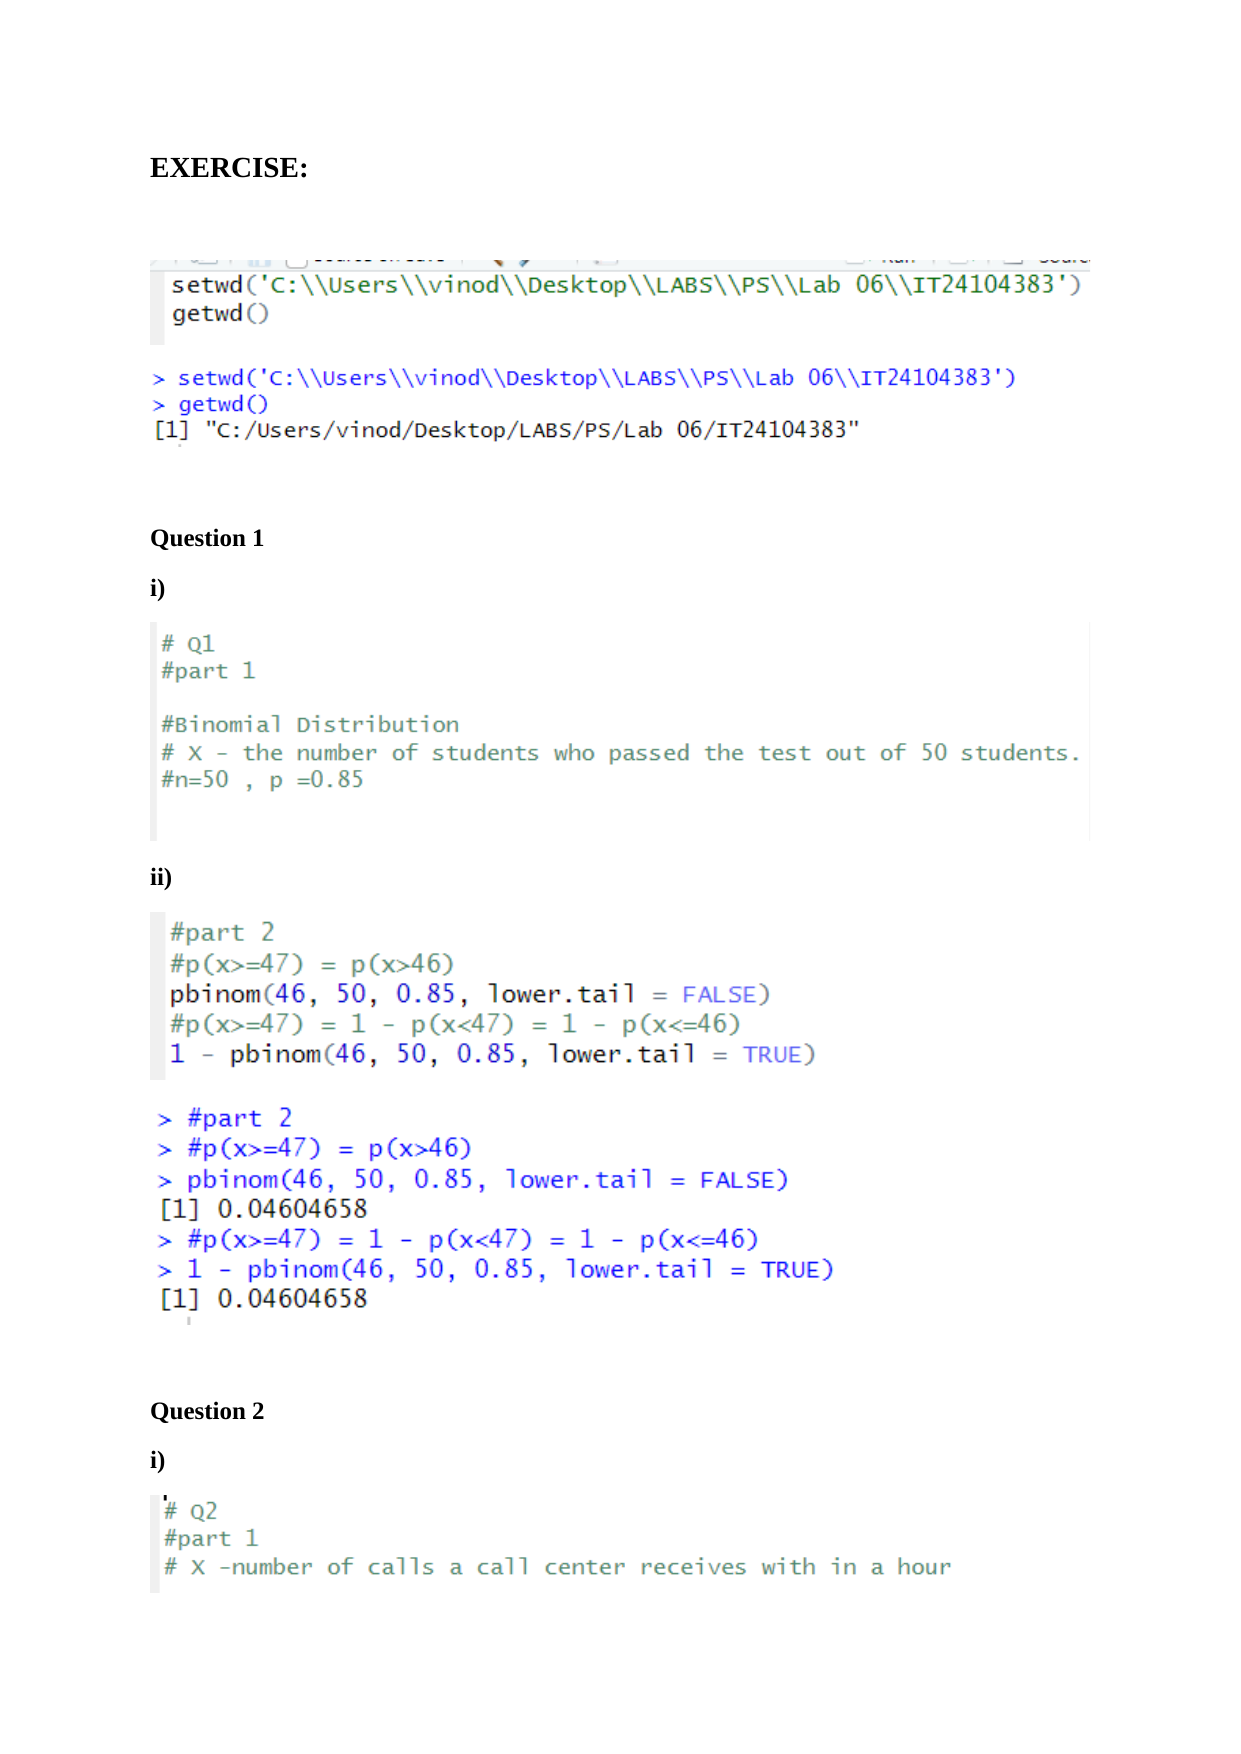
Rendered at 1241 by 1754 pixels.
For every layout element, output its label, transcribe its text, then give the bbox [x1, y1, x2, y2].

picture [150, 912, 844, 1080]
text i) [150, 573, 1090, 602]
picture [150, 366, 1091, 447]
text EXERCISE: [150, 150, 1090, 183]
text i) [150, 1446, 1090, 1474]
picture [150, 622, 1091, 841]
text ii) [150, 862, 1090, 891]
picture [150, 1101, 862, 1325]
text Question 1 [150, 523, 1090, 552]
picture [150, 1495, 966, 1593]
text Question 2 [150, 1396, 1090, 1424]
picture [150, 260, 1091, 345]
